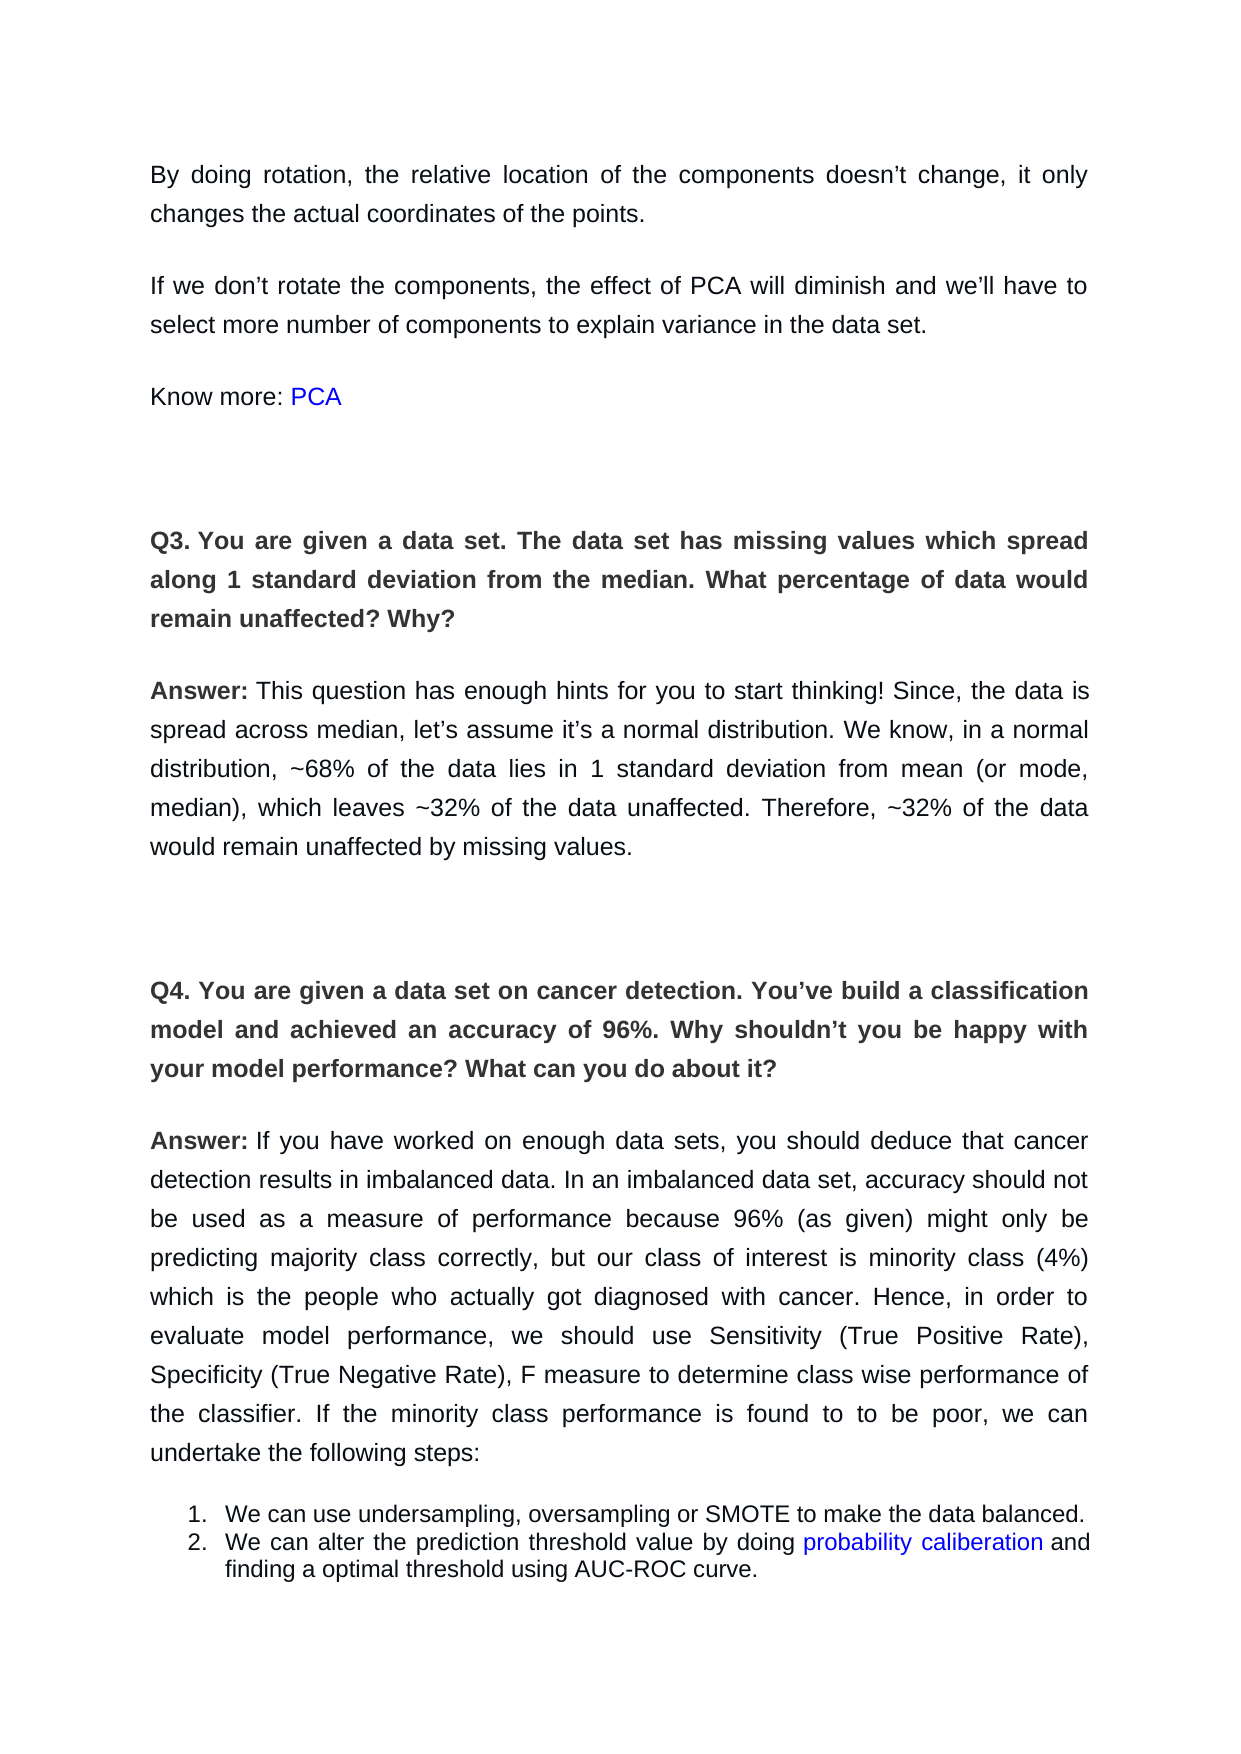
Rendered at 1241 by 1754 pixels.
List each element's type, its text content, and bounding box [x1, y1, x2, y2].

text Q4. You are given a data set on cancer detection. You’ve build a classification model and achieved an accuracy of 96%. Why shouldn’t you be happy with your model performance? What can you do about it? [150, 966, 1090, 1083]
text Q3. You are given a data set. The data set has missing values which spread along 1 standard deviation from the median. What percentage of data would remain unaffected? Why? [150, 516, 1090, 633]
text Answer: This question has enough hints for you to start thinking! Since, the data is spread across median, let’s assume it’s a normal distribution. We know, in a normal distribution, ~68% of the data lies in 1 standard deviation from mean (or mode, median), which leaves ~32% of the data unaffected. Therefore, ~32% of the data would remain unaffected by missing values. [150, 666, 1090, 861]
list We can use undersampling, oversampling or SMOTE to make the data balanced. [187, 1500, 1090, 1528]
text If we don’t rotate the components, the effect of PCA will diminish and we’ll have to select more number of components to explain variance in the data set. [150, 261, 1090, 339]
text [150, 150, 1090, 228]
text Answer: If you have worked on enough data sets, you should deduce that cancer detection results in imbalanced data. In an imbalanced data set, accuracy should not be used as a measure of performance because 96% (as given) might only be predicting majority class correctly, but our class of interest is minority class (4%) which is the people who actually got diagnosed with cancer. Hence, in order to evaluate model performance, we should use Sensitivity (True Positive Rate), Specificity (True Negative Rate), F measure to determine class wise performance of the classifier. If the minority class performance is found to to be poor, we can undertake the following steps: [150, 1116, 1090, 1467]
text Know more: PCA [150, 372, 1090, 411]
list We can alter the prediction threshold value by doing probability caliberation and finding a optimal threshold using AUC-ROC curve. [187, 1528, 1090, 1583]
